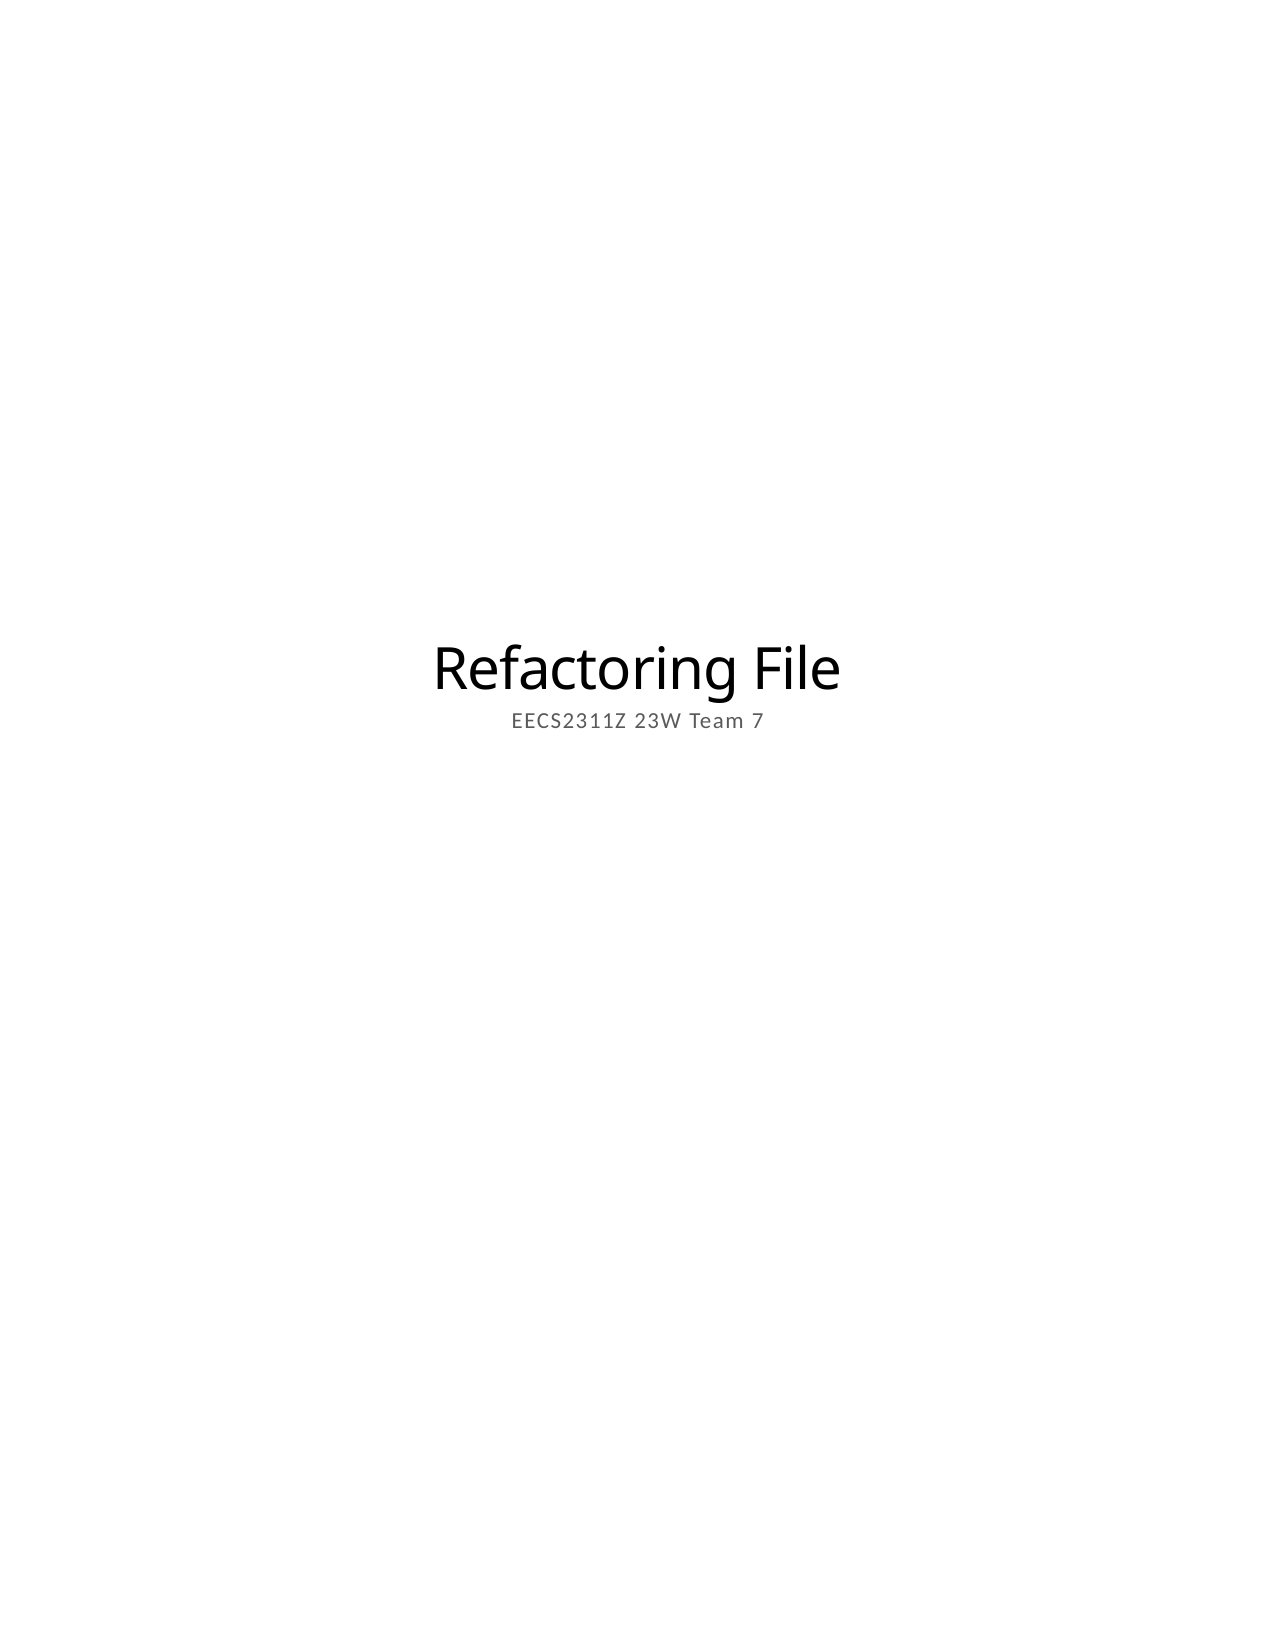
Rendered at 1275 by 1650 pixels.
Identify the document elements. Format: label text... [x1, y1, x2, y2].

title Refactoring File [187, 627, 1087, 706]
subtitle EECS2311Z 23W Team 7 [187, 706, 1087, 734]
